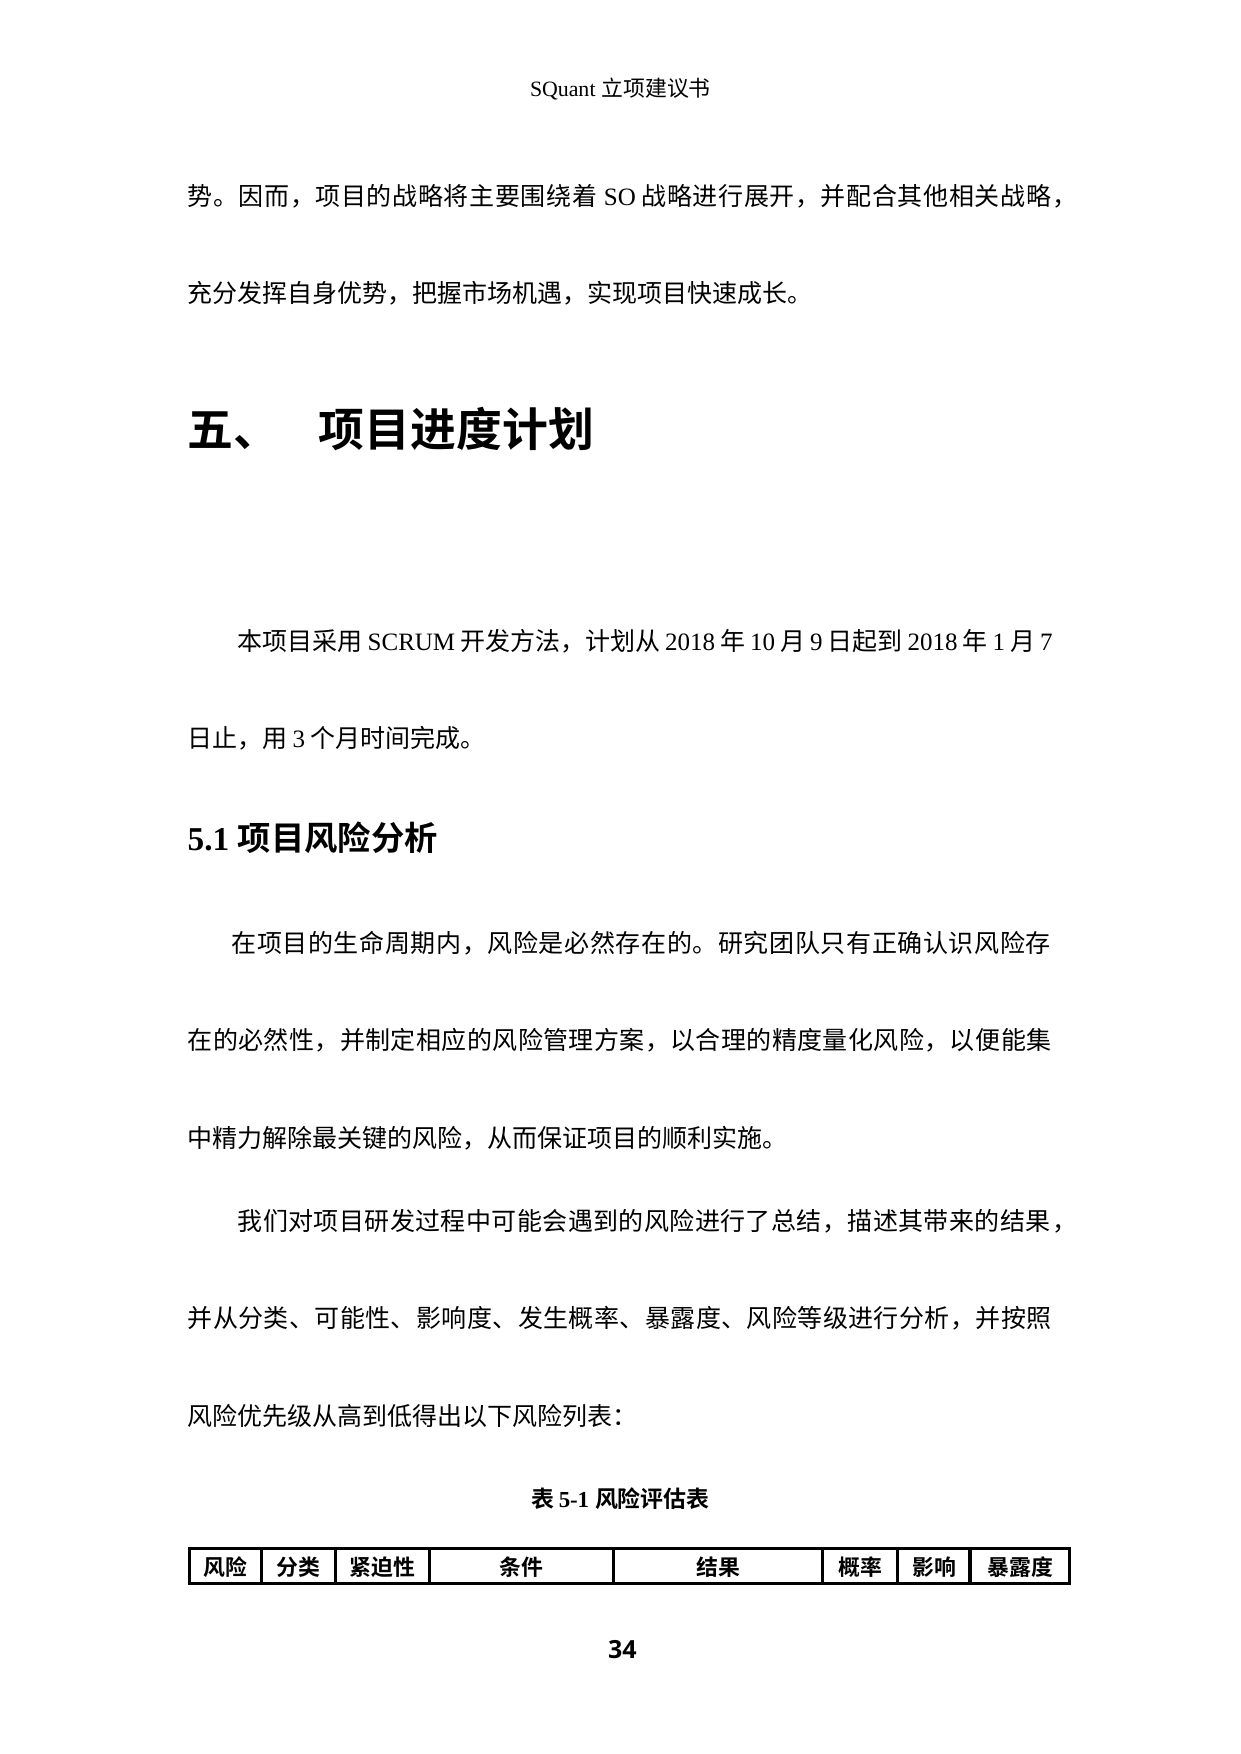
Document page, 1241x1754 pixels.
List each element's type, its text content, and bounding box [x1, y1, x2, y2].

table_header 暴露度 [972, 1550, 1068, 1582]
text 在项目的生命周期内，风险是必然存在的。研究团队只有正确认识风险存在的必然性，并制定相应的风险管理方案，以合理的精度量化风险，以便能集中精力解除最关键的风险，从而保证项目的顺利实施。 [187, 909, 1053, 1169]
table_header 影响 [899, 1550, 968, 1582]
list 本项目采用SCRUM开发方法，计划从2018年10月9日起到2018年1月7日止，用3个月时间完成。 [187, 607, 1053, 769]
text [187, 162, 1053, 324]
table_header 分类 [263, 1550, 334, 1582]
table_header 紧迫性 [337, 1550, 428, 1582]
table_header 概率 [824, 1550, 896, 1582]
subtitle 5.1 项目风险分析 [187, 803, 1053, 868]
table_header 条件 [431, 1550, 612, 1582]
text 表5-1 风险评估表 [187, 1465, 1053, 1530]
text 我们对项目研发过程中可能会遇到的风险进行了总结，描述其带来的结果，并从分类、可能性、影响度、发生概率、暴露度、风险等级进行分析，并按照风险优先级从高到低得出以下风险列表： [187, 1187, 1053, 1447]
table_header 风险 等级 [191, 1550, 260, 1582]
subtitle 项目进度计划 [187, 378, 1053, 476]
table_header 结果 [615, 1550, 821, 1582]
